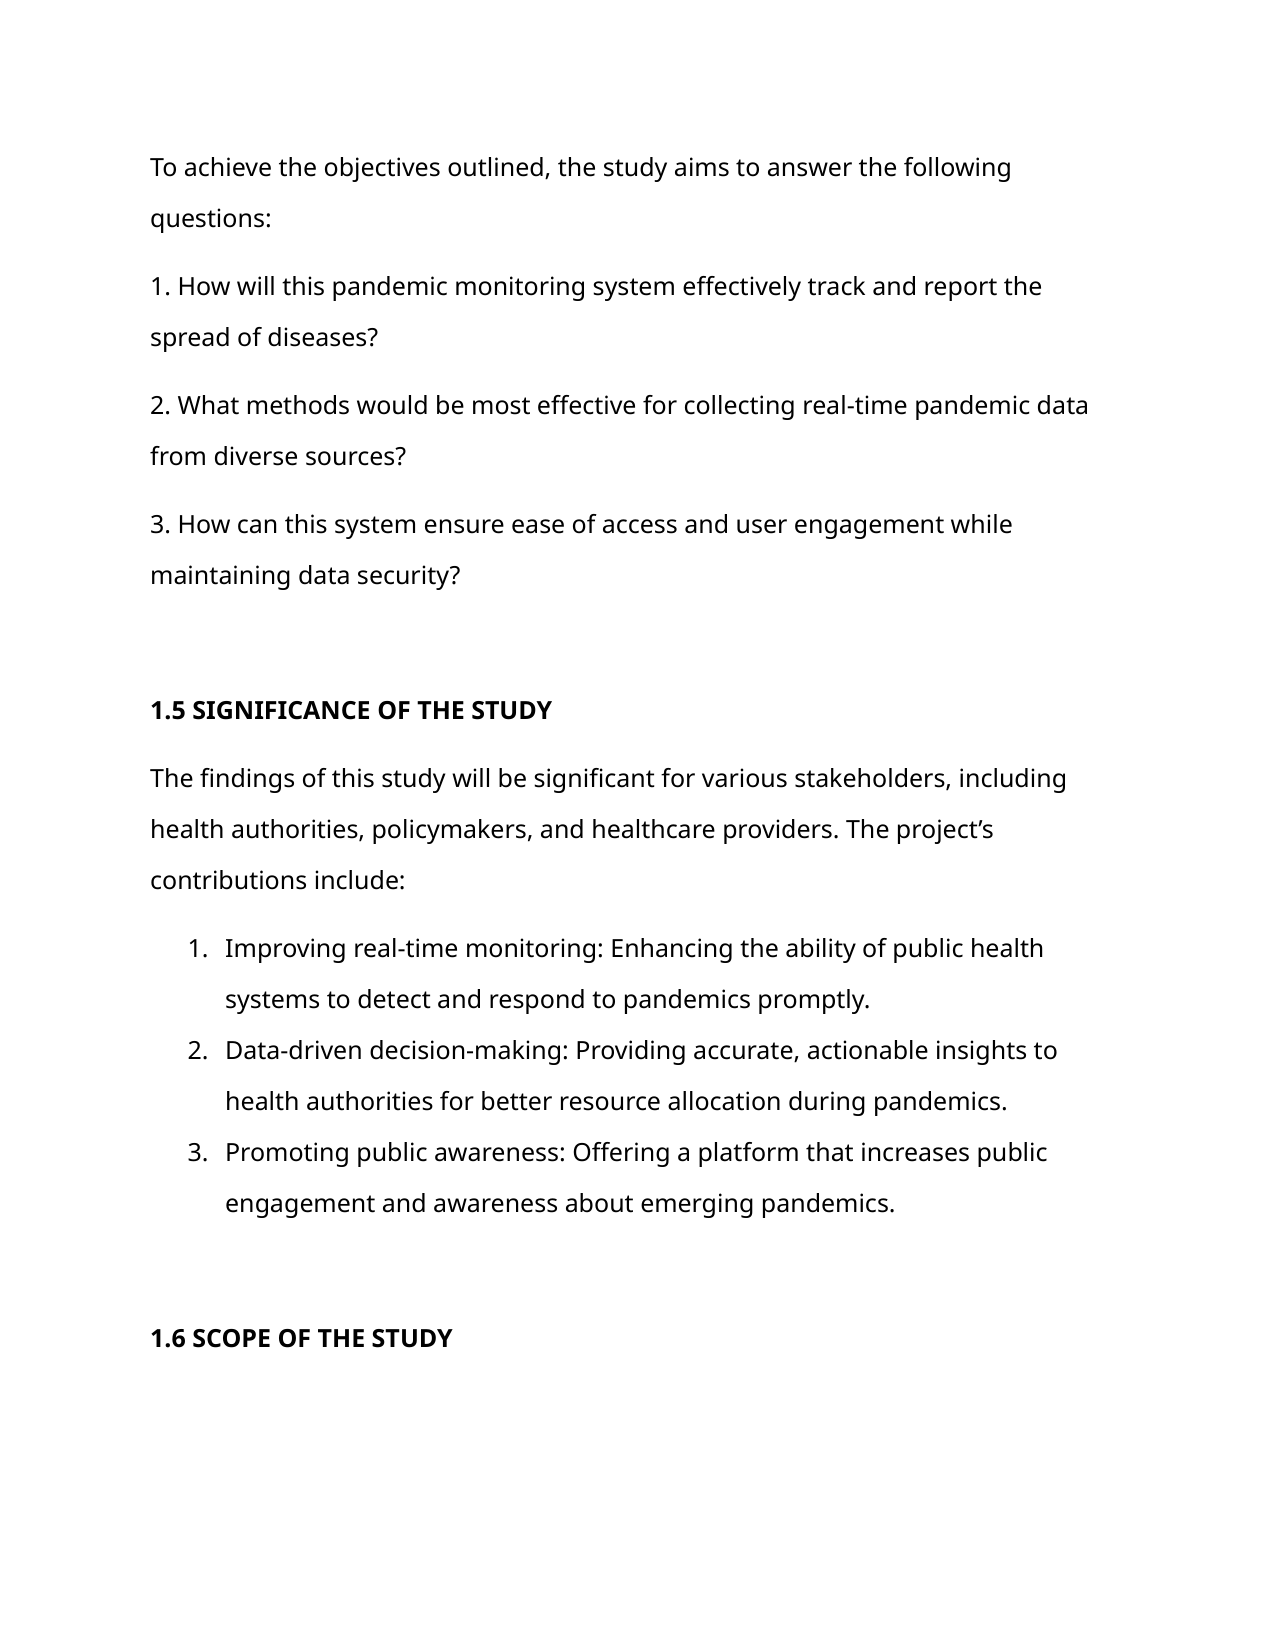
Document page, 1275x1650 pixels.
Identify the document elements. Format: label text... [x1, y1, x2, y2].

text 1. How will this pandemic monitoring system effectively track and report the spread of diseases? [150, 269, 1125, 354]
text 1.6 SCOPE OF THE STUDY [150, 1321, 1125, 1355]
list Improving real-time monitoring: Enhancing the ability of public health systems to detect and respond to pandemics promptly. [187, 930, 1125, 1015]
text 2. What methods would be most effective for collecting real-time pandemic data from diverse sources? [150, 387, 1125, 473]
text The findings of this study will be significant for various stakeholders, including health authorities, policymakers, and healthcare providers. The project’s contributions include: [150, 760, 1125, 897]
text To achieve the objectives outlined, the study aims to answer the following questions: [150, 150, 1125, 235]
list Data-driven decision-making: Providing accurate, actionable insights to health authorities for better resource allocation during pandemics. [187, 1032, 1125, 1117]
text 1.5 SIGNIFICANCE OF THE STUDY [150, 693, 1125, 727]
text 3. How can this system ensure ease of access and user engagement while maintaining data security? [150, 506, 1125, 591]
list Promoting public awareness: Offering a platform that increases public engagement and awareness about emerging pandemics. [187, 1134, 1125, 1219]
